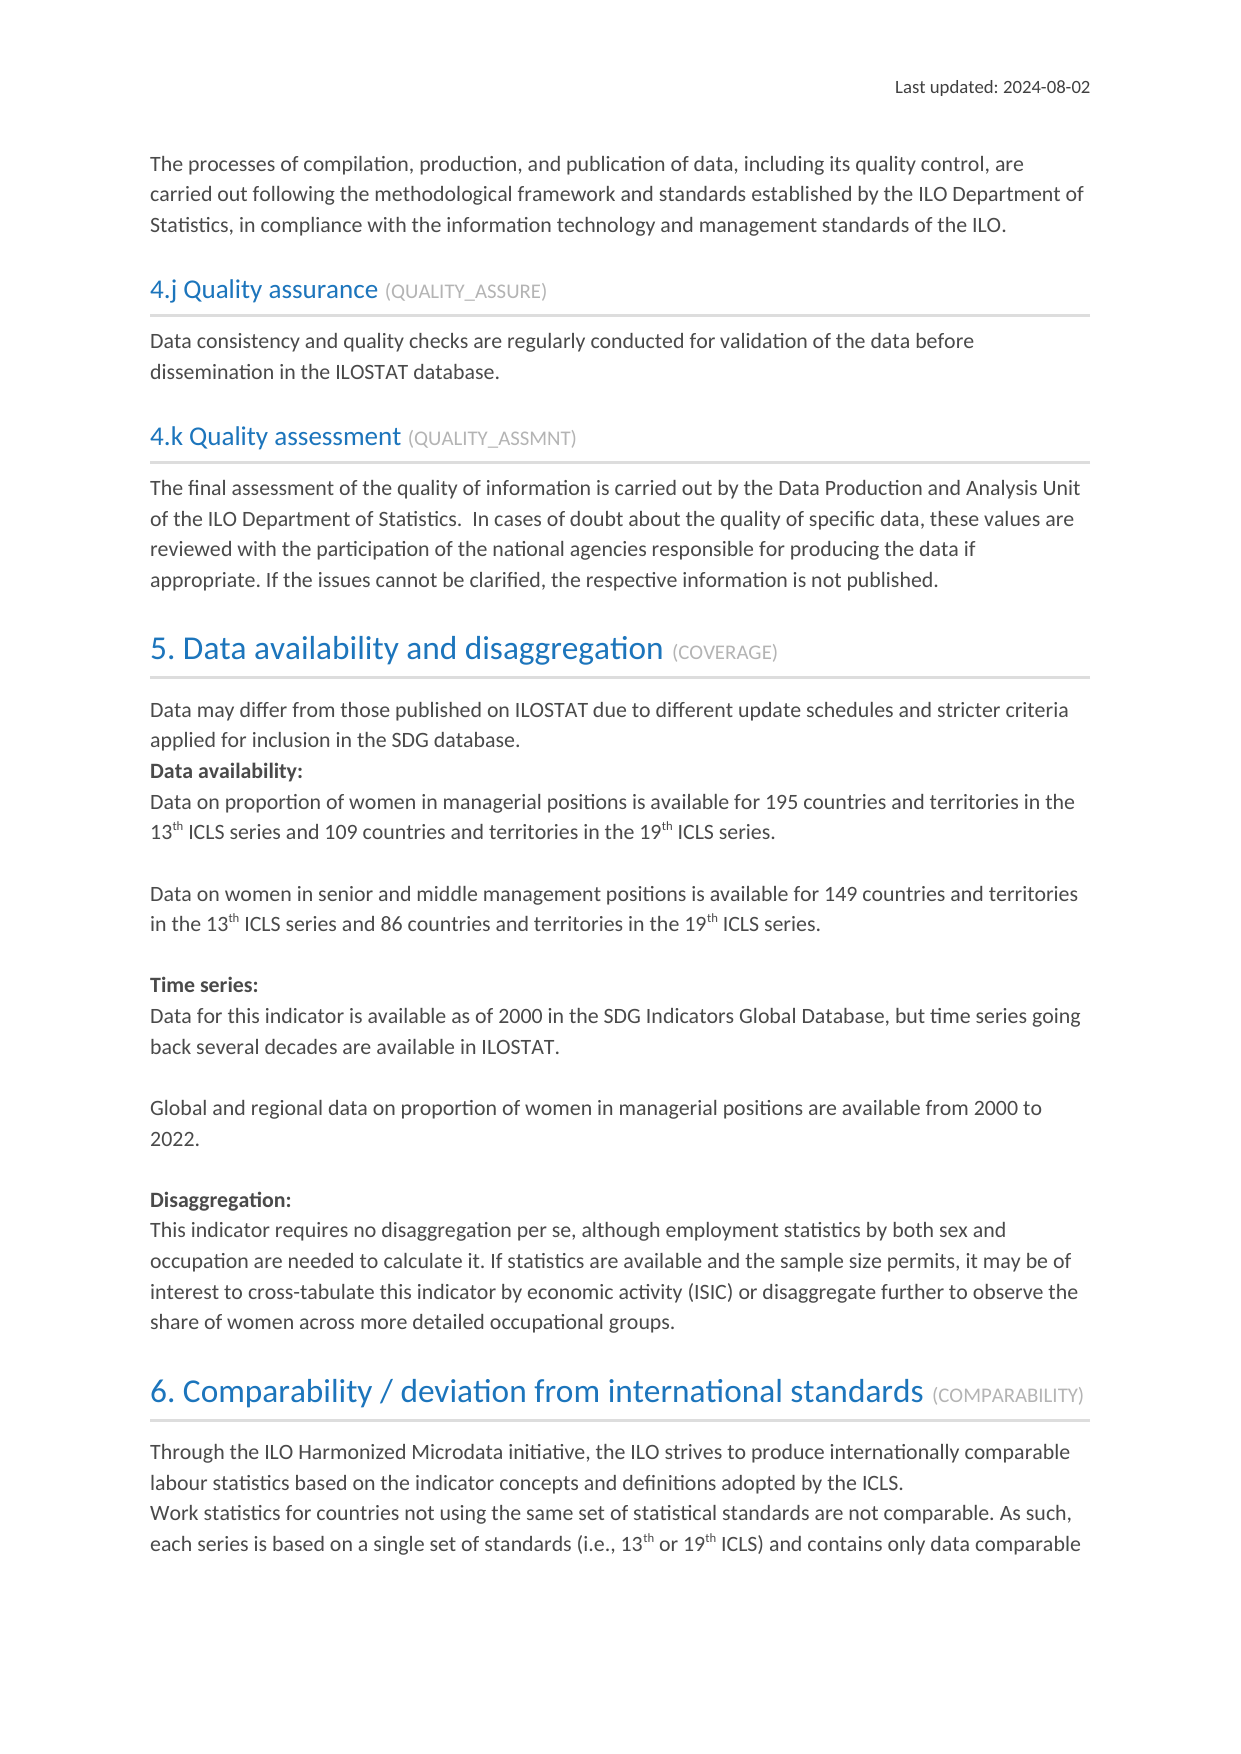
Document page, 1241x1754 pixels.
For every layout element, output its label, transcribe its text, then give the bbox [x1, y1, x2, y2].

text Data for this indicator is available as of 2000 in the SDG Indicators Global Database, but time series going back several decades are available in ILOSTAT. [150, 1002, 1090, 1059]
text 5. Data availability and disaggregation (COVERAGE) [150, 627, 1090, 676]
text Data consistency and quality checks are regularly conducted for validation of the data before dissemination in the ILOSTAT database. [150, 327, 1090, 385]
text Data may differ from those published on ILOSTAT due to different update schedules and stricter criteria applied for inclusion in the SDG database. [150, 696, 1090, 753]
text Disaggregation: [150, 1186, 1090, 1213]
text 6. Comparability / deviation from international standards (COMPARABILITY) [150, 1370, 1090, 1419]
text Data availability: [150, 757, 1090, 784]
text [150, 1499, 1090, 1557]
text Through the ILO Harmonized Microdata initiative, the ILO strives to produce internationally comparable labour statistics based on the indicator concepts and definitions adopted by the ICLS. [150, 1438, 1090, 1496]
text Data on proportion of women in managerial positions is available for 195 countries and territories in the 13th ICLS series and 109 countries and territories in the 19th ICLS series. [150, 788, 1090, 845]
text The processes of compilation, production, and publication of data, including its quality control, are carried out following the methodological framework and standards established by the ILO Department of Statistics, in compliance with the information technology and management standards of the ILO. [150, 150, 1090, 238]
text Global and regional data on proportion of women in managerial positions are available from 2000 to 2022. [150, 1094, 1090, 1151]
text The final assessment of the quality of information is carried out by the Data Production and Analysis Unit of the ILO Department of Statistics. In cases of doubt about the quality of specific data, these values are reviewed with the participation of the national agencies responsible for producing the data if appropriate. If the issues cannot be clarified, the respective information is not published. [150, 474, 1090, 593]
text 4.k Quality assessment (QUALITY_ASSMNT) [150, 419, 1090, 461]
text Time series: [150, 972, 1090, 998]
text 4.j Quality assurance (QUALITY_ASSURE) [150, 272, 1090, 314]
text This indicator requires no disaggregation per se, although employment statistics by both sex and occupation are needed to calculate it. If statistics are available and the sample size permits, it may be of interest to cross-tabulate this indicator by economic activity (ISIC) or disaggregate further to observe the share of women across more detailed occupational groups. [150, 1217, 1090, 1335]
text Data on women in senior and middle management positions is available for 149 countries and territories in the 13th ICLS series and 86 countries and territories in the 19th ICLS series. [150, 880, 1090, 937]
